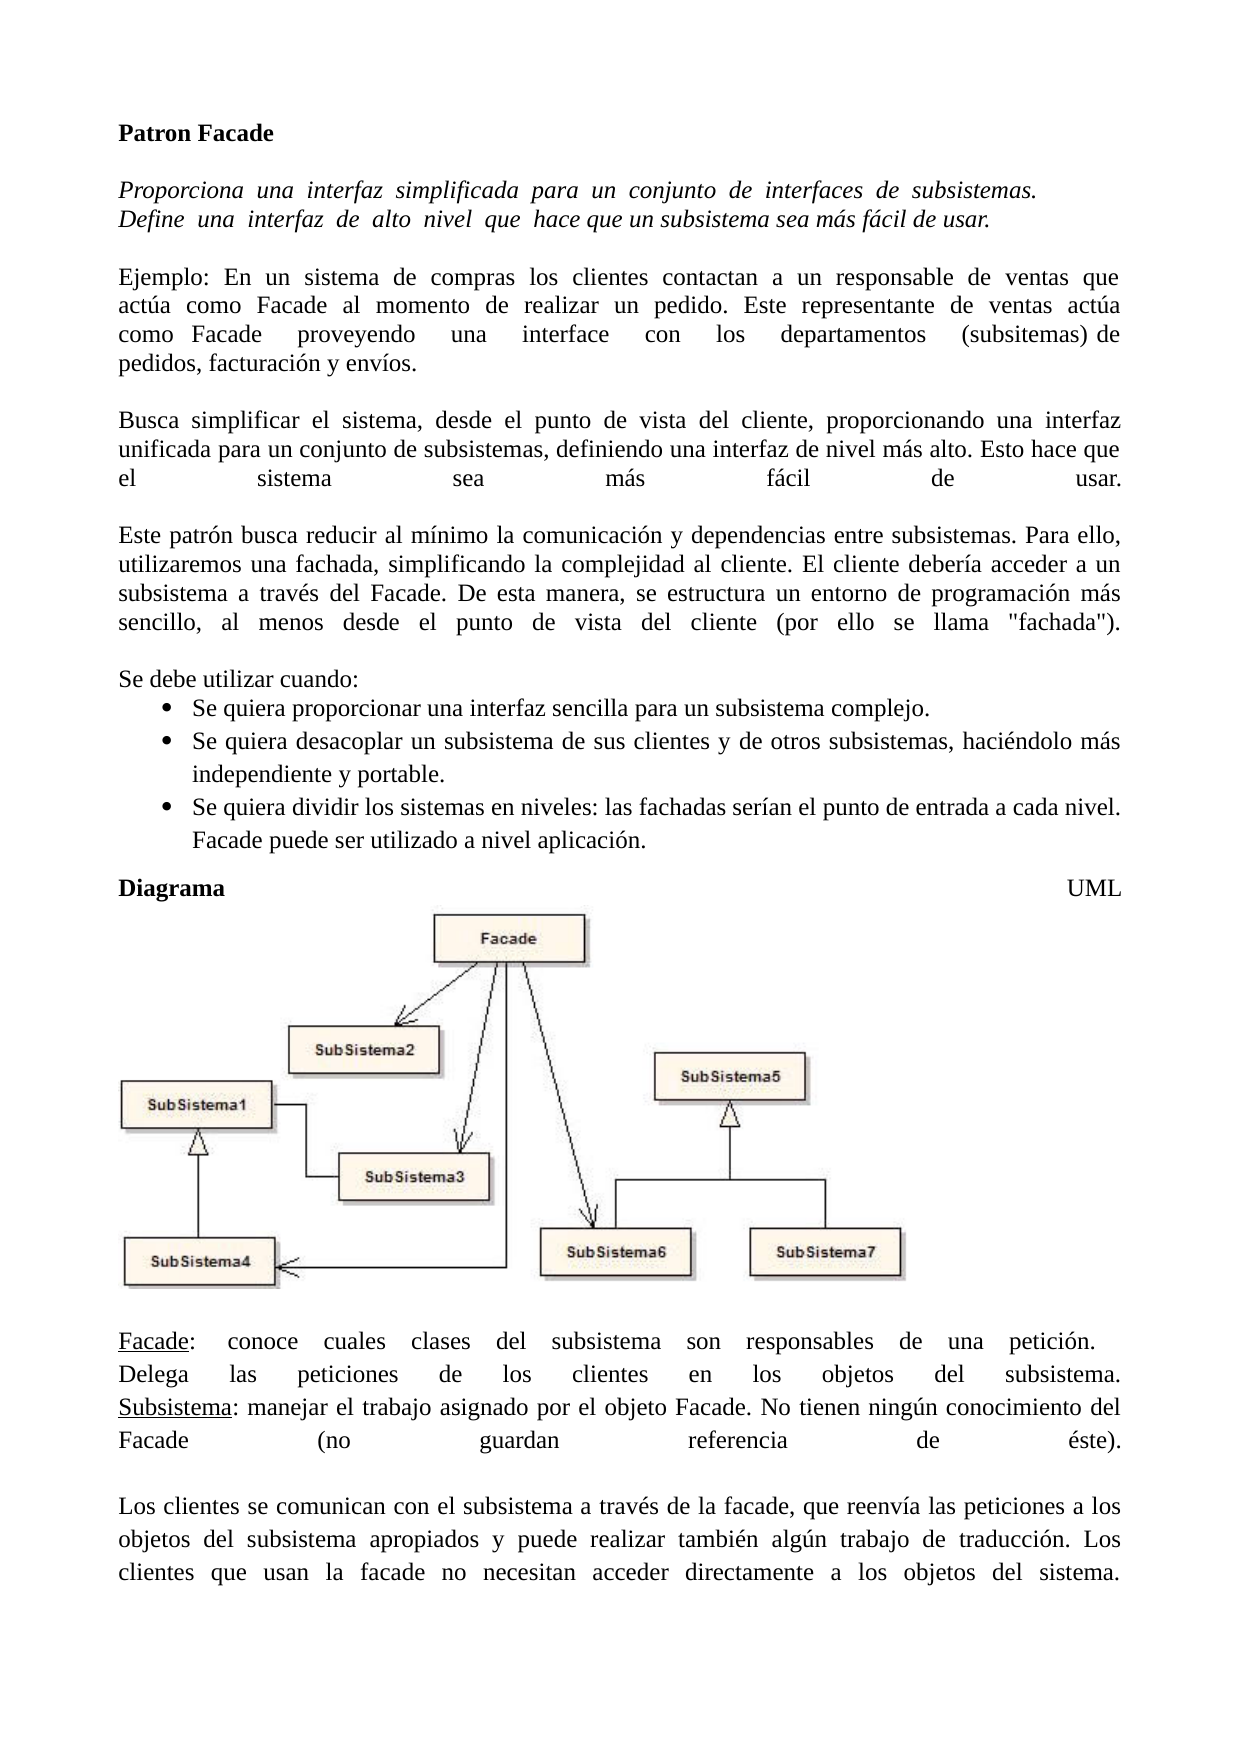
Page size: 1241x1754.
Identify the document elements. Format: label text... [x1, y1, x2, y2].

list Se quiera dividir los sistemas en niveles: las fachadas serían el punto de entrada a cada nivel. Facade puede ser utilizado a nivel aplicación. [162, 792, 1122, 854]
text Proporciona una interfaz simplificada para un conjunto de interfaces de subsistemas. [118, 176, 1122, 204]
text Define una interfaz de alto nivel que hace que un subsistema sea más fácil de usar. [118, 204, 1122, 233]
text Ejemplo: En un sistema de compras los clientes contactan a un responsable de ventas que actúa como Facade al momento de realizar un pedido. Este representante de ventas actúa como Facade proveyendo una interface con los departamentos (subsitemas) de pedidos, facturación y envíos. [118, 262, 1122, 377]
text Patron Facade [118, 118, 1122, 147]
list Se quiera desacoplar un subsistema de sus clientes y de otros subsistemas, haciéndolo más independiente y portable. [162, 726, 1122, 788]
list Se quiera proporcionar una interfaz sencilla para un subsistema complejo. [162, 693, 1122, 722]
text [118, 873, 1122, 1619]
text Busca simplificar el sistema, desde el punto de vista del cliente, proporcionando una interfaz unificada para un conjunto de subsistemas, definiendo una interfaz de nivel más alto. Esto hace que el sistema sea más fácil de usar. Este patrón busca reducir al mínimo la comunicación y dependencias entre subsistemas. Para ello, utilizaremos una fachada, simplificando la complejidad al cliente. El cliente debería acceder a un subsistema a través del Facade. De esta manera, se estructura un entorno de programación más sencillo, al menos desde el punto de vista del cliente (por ello se llama "fachada"). Se debe utilizar cuando: [118, 406, 1122, 693]
picture [118, 905, 914, 1289]
